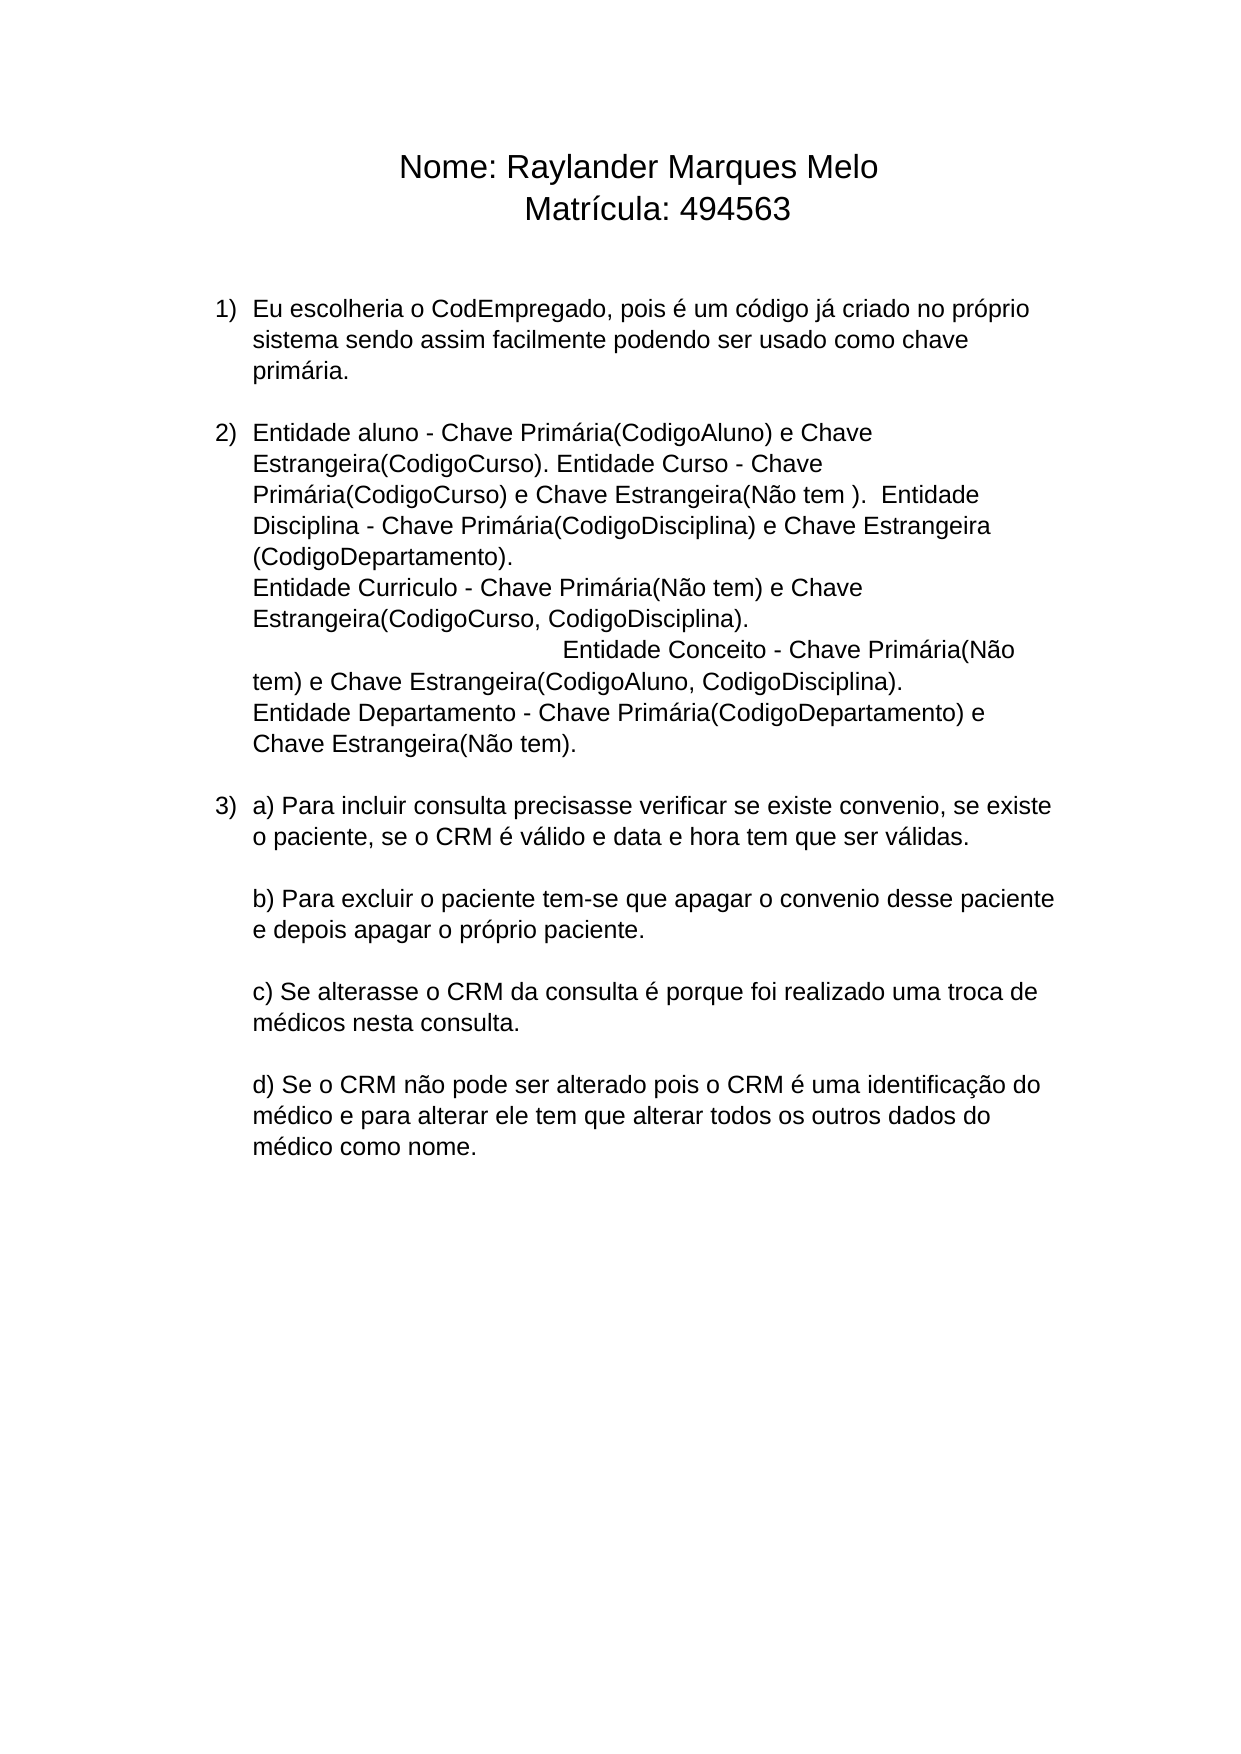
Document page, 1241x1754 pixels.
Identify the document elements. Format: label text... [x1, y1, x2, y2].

list c) Se alterasse o CRM da consulta é porque foi realizado uma troca de médicos nesta consulta. [252, 977, 1063, 1037]
list d) Se o CRM não pode ser alterado pois o CRM é uma identificação do médico e para alterar ele tem que alterar todos os outros dados do médico como nome. [252, 1070, 1063, 1161]
list Eu escolheria o CodEmpregado, pois é um código já criado no próprio sistema sendo assim facilmente podendo ser usado como chave primária. [215, 294, 1063, 385]
list a) Para incluir consulta precisasse verificar se existe convenio, se existe o paciente, se o CRM é válido e data e hora tem que ser válidas. [215, 791, 1063, 851]
text Nome: Raylander Marques Melo Matrícula: 494563 [215, 148, 1063, 227]
list Entidade aluno - Chave Primária(CodigoAluno) e Chave Estrangeira(CodigoCurso). Entidade Curso - Chave Primária(CodigoCurso) e Chave Estrangeira(Não tem ). Entidade Disciplina - Chave Primária(CodigoDisciplina) e Chave Estrangeira (CodigoDepartamento). Entidade Curriculo - Chave Primária(Não tem) e Chave Estrangeira(CodigoCurso, CodigoDisciplina). Entidade Conceito - Chave Primária(Não tem) e Chave Estrangeira(CodigoAluno, CodigoDisciplina). Entidade Departamento - Chave Primária(CodigoDepartamento) e Chave Estrangeira(Não tem). [215, 418, 1063, 757]
list b) Para excluir o paciente tem-se que apagar o convenio desse paciente e depois apagar o próprio paciente. [252, 884, 1063, 944]
